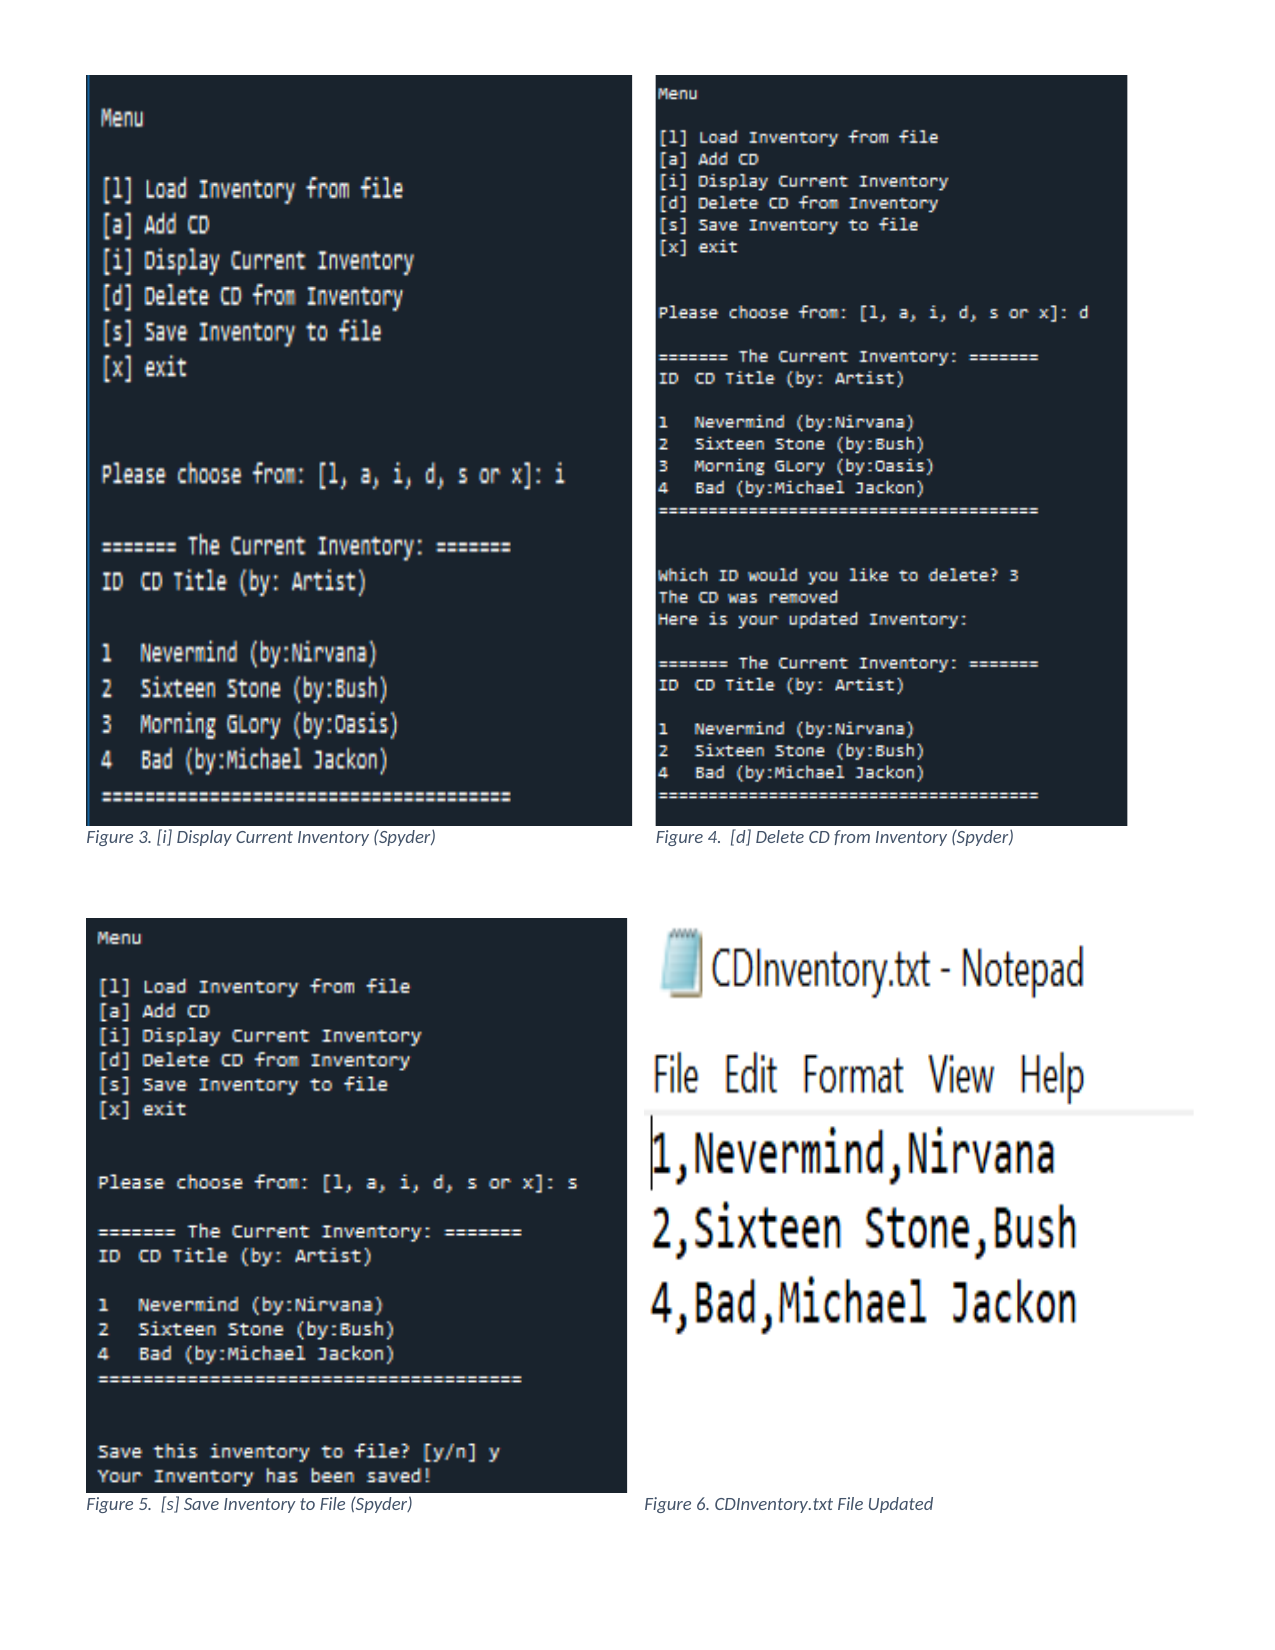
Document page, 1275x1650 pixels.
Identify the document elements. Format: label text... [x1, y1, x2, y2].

picture [86, 918, 628, 1493]
picture [655, 75, 1128, 826]
picture [86, 75, 633, 826]
picture [644, 918, 1194, 1493]
